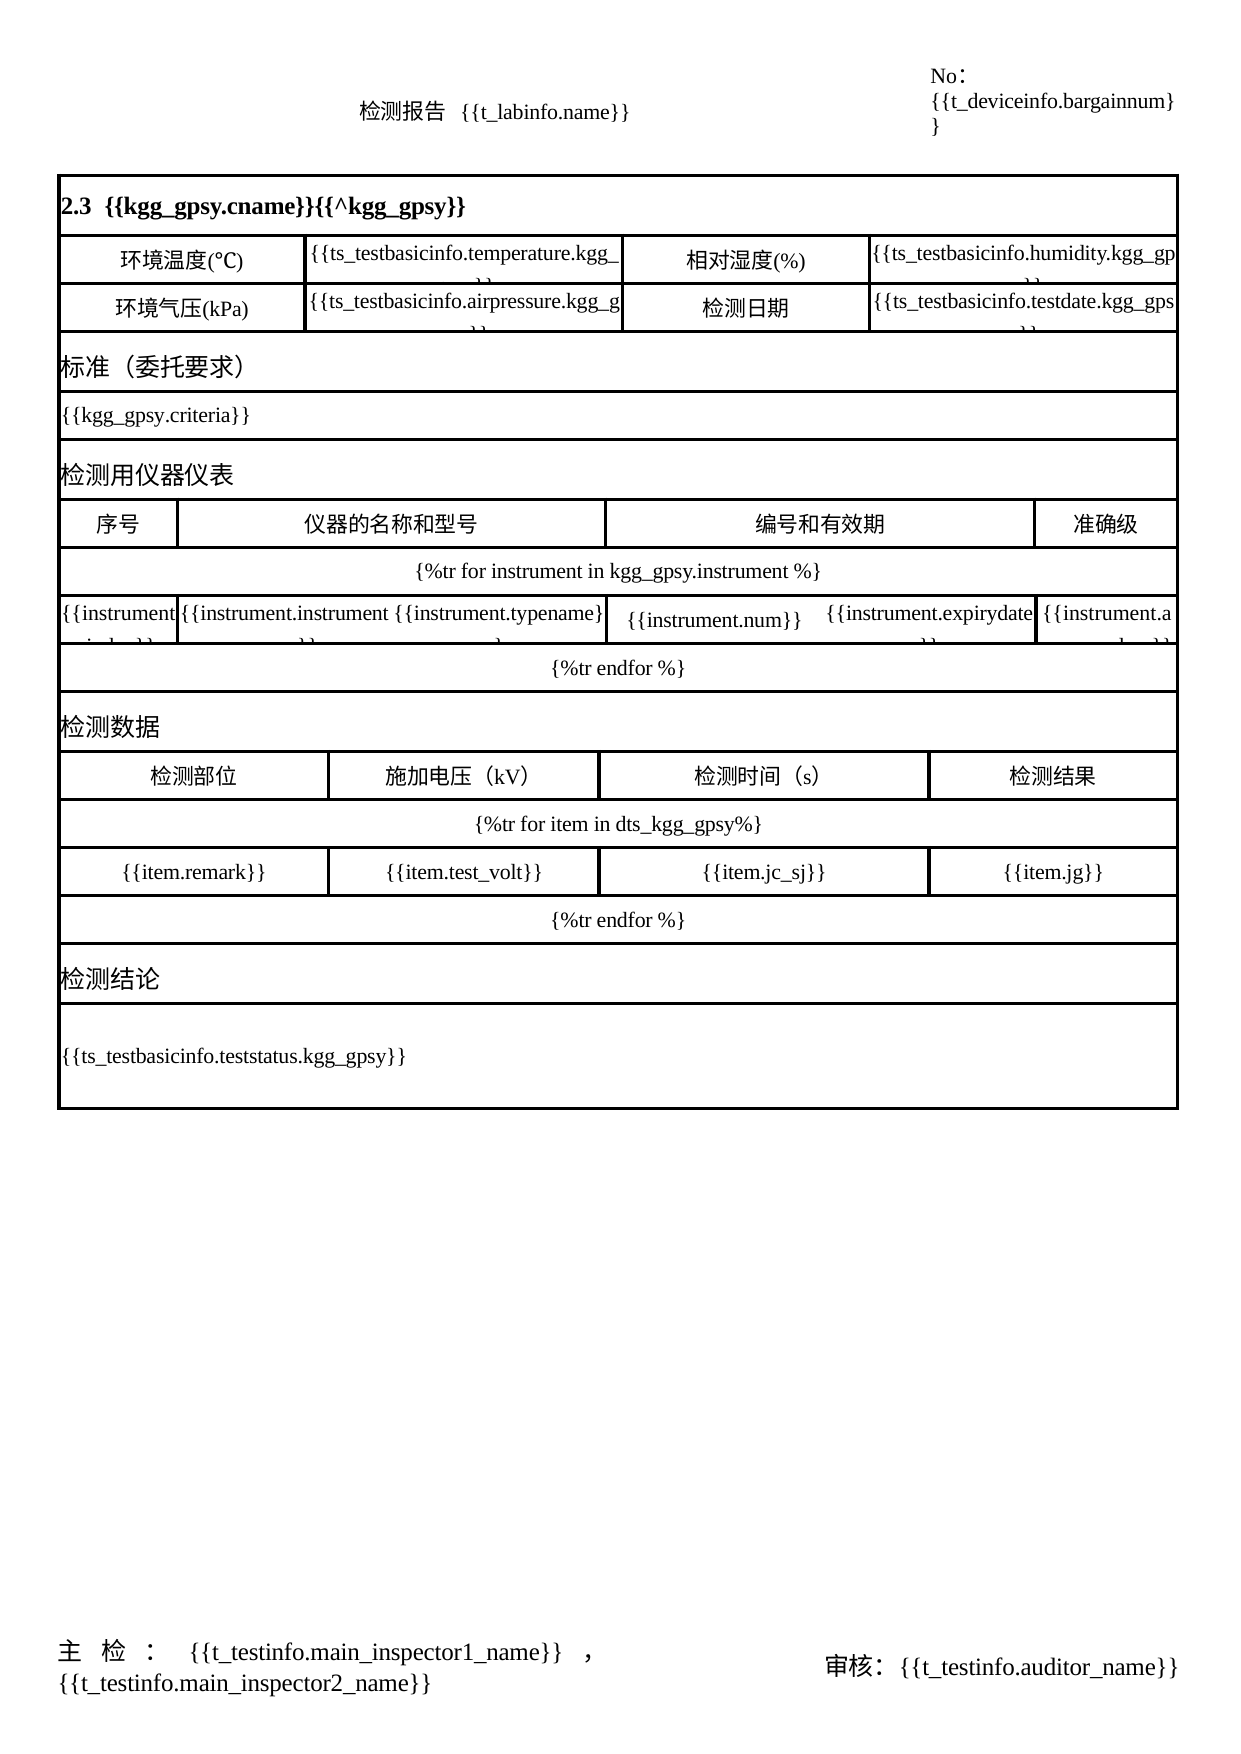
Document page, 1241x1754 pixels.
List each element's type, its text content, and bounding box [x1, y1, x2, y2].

table_cell {{item.remark}} [61, 849, 327, 894]
table_cell 相对湿度(%) [624, 237, 868, 282]
table_cell {{ts_testbasicinfo.temperature.kgg_gpsy}} [307, 237, 621, 282]
table_cell {{ts_testbasicinfo.testdate.kgg_gpsy}} [871, 285, 1176, 329]
table_cell {%tr endfor %} [61, 897, 1176, 942]
table_cell 检测用仪器仪表 [61, 441, 1176, 498]
table_cell {%tr for instrument in kgg_gpsy.instrument %} [61, 549, 1176, 594]
table_cell 环境气压(kPa) [61, 285, 303, 329]
table_cell 编号和有效期 [607, 501, 1033, 546]
table_cell 仪器的名称和型号 [179, 501, 604, 546]
table_cell 序号 [61, 501, 176, 546]
table_cell {{ts_testbasicinfo.humidity.kgg_gpsy}} [871, 237, 1176, 282]
table_cell {{ts_testbasicinfo.airpressure.kgg_gpsy}} [307, 285, 621, 329]
table_cell 施加电压（kV） [330, 753, 597, 798]
table_cell {{instrument.typename}} [391, 597, 605, 642]
table_cell 检测日期 [624, 285, 868, 329]
table_cell 环境温度(℃) [61, 237, 303, 282]
table_cell {{ts_testbasicinfo.teststatus.kgg_gpsy}} [61, 1005, 1176, 1107]
table_cell {%tr endfor %} [61, 645, 1176, 690]
table_cell {{item.jg}} [931, 849, 1176, 894]
table_cell {{kgg_gpsy.criteria}} [61, 393, 1176, 438]
table_cell {%tr for item in dts_kgg_gpsy%} [61, 801, 1176, 846]
table_cell {{instrument.accuracyclass}} [1038, 597, 1176, 642]
table_cell 检测部位 [61, 753, 327, 798]
table_cell {{instrument.instrumentname}} [179, 597, 391, 642]
table_cell {{item.test_volt}} [330, 849, 597, 894]
table_cell 检测数据 [61, 693, 1176, 750]
table_cell {{instrument.num}} [608, 597, 822, 642]
table_cell {{instrument.index}} [61, 597, 176, 642]
table_cell {{item.jc_sj}} [601, 849, 927, 894]
table_cell 检测时间（s） [601, 753, 927, 798]
table_header {{kgg_gpsy.cname}}{{^kgg_gpsy}} [61, 177, 1176, 233]
table_cell 标准（委托要求） [61, 333, 1176, 389]
table_cell 准确级 [1036, 501, 1176, 546]
table_cell 检测结论 [61, 945, 1176, 1002]
table_cell {{instrument.expirydate}} [822, 597, 1034, 642]
table_cell 检测结果 [931, 753, 1176, 798]
